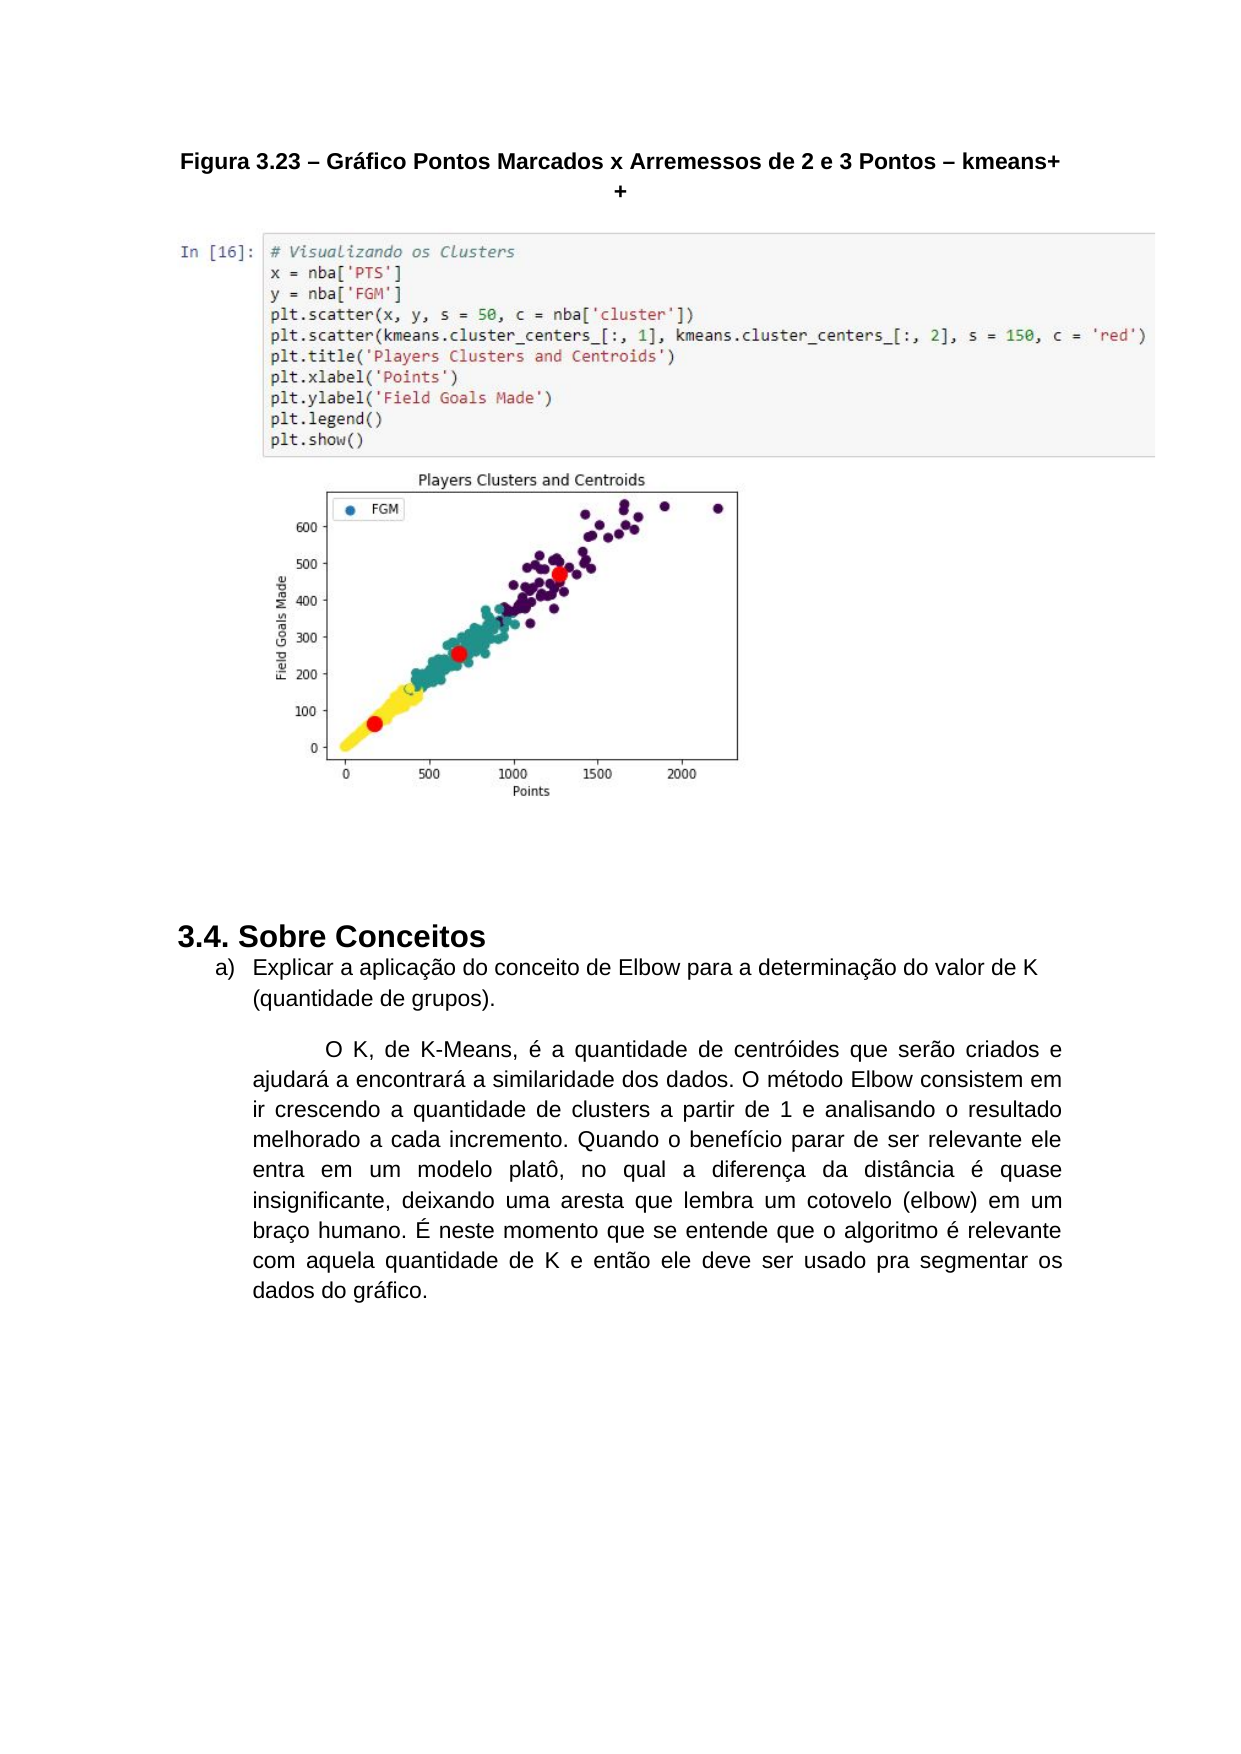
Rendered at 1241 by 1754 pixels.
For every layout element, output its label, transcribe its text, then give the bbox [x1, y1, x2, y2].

text Figura 3.23 – Gráfico Pontos Marcados x Arremessos de 2 e 3 Pontos – kmeans++ [177, 148, 1063, 204]
list O K, de K-Means, é a quantidade de centróides que serão criados e ajudará a encontrará a similaridade dos dados. O método Elbow consistem em ir crescendo a quantidade de clusters a partir de 1 e analisando o resultado melhorado a cada incremento. Quando o benefício parar de ser relevante ele entra em um modelo platô, no qual a diferença da distância é quase insignificante, deixando uma aresta que lembra um cotovelo (elbow) em um braço humano. É neste momento que se entende que o algoritmo é relevante com aquela quantidade de K e então ele deve ser usado pra segmentar os dados do gráfico. [252, 1036, 1063, 1303]
list Explicar a aplicação do conceito de Elbow para a determinação do valor de K (quantidade de grupos). [215, 954, 1063, 1011]
picture [177, 228, 1156, 807]
subtitle 3.4. Sobre Conceitos [177, 918, 1063, 954]
